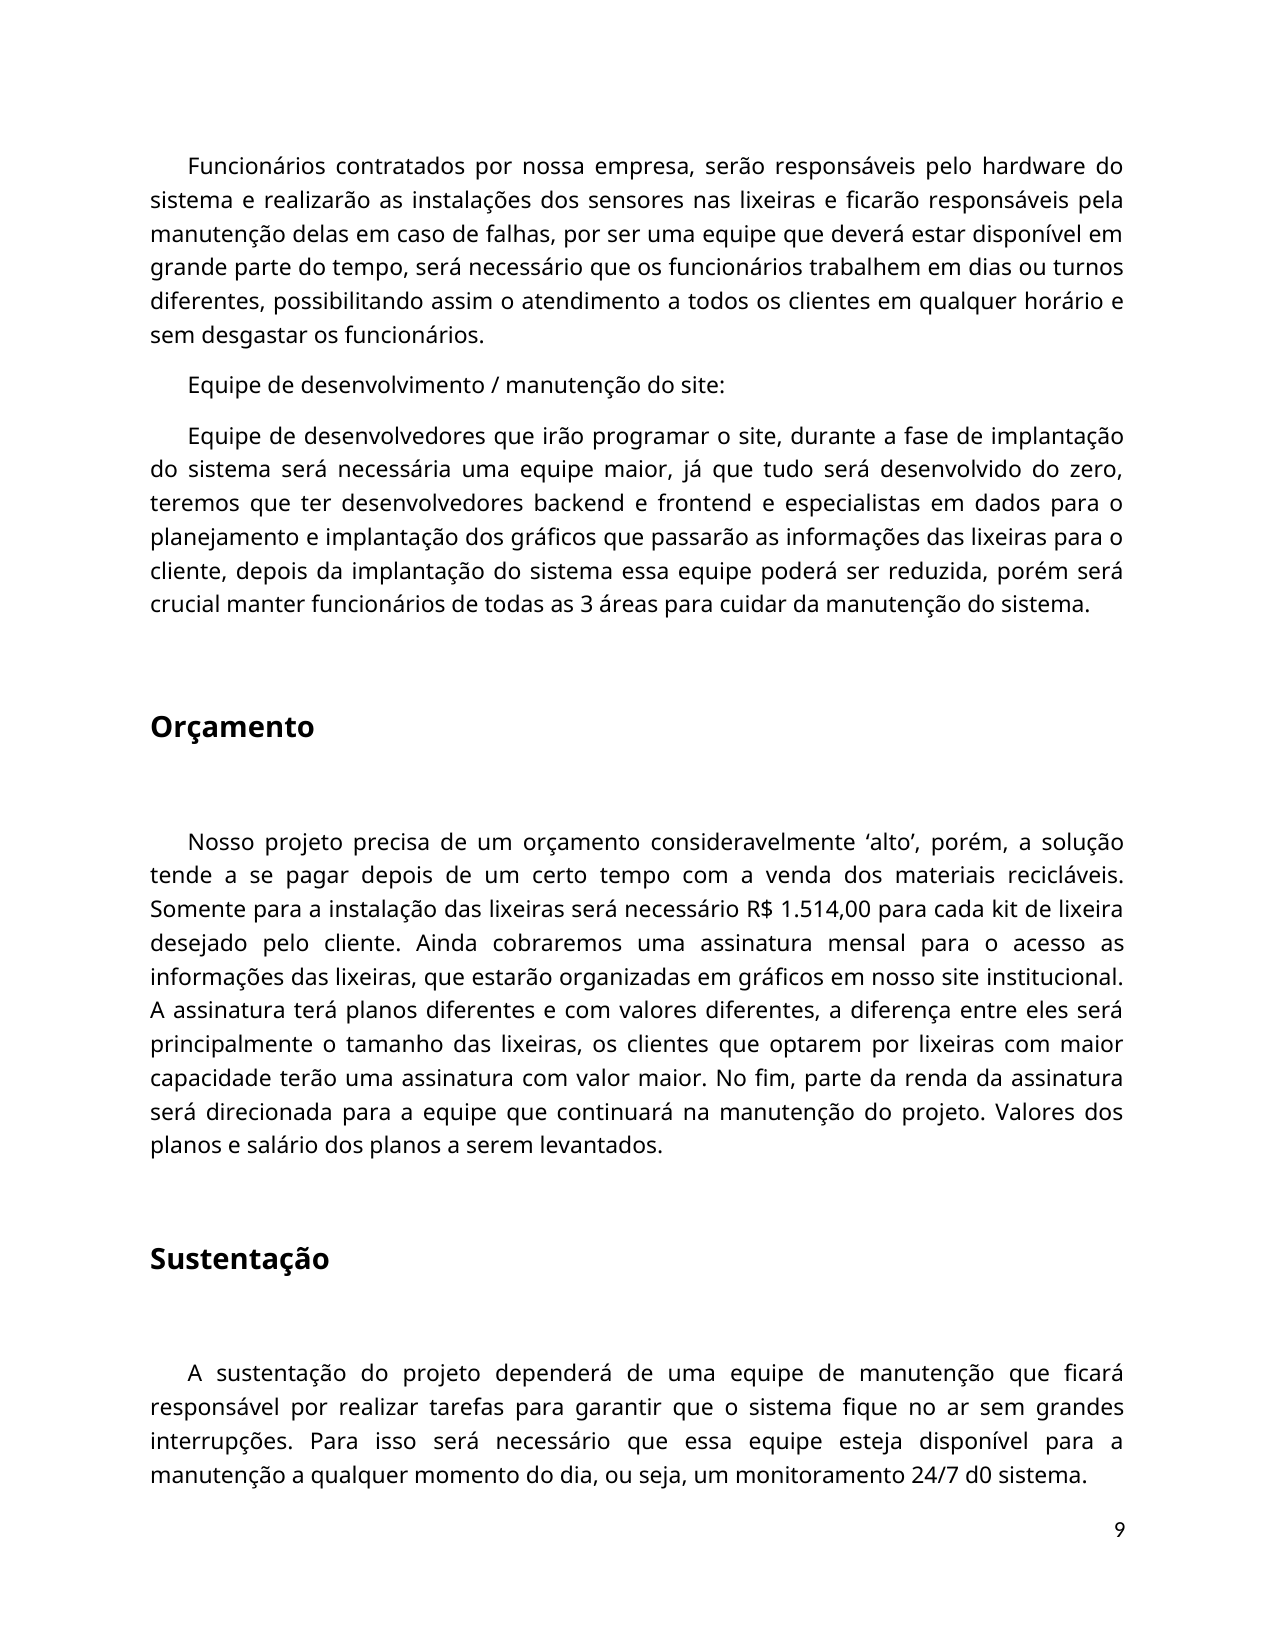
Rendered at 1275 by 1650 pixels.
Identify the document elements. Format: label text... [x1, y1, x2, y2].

text Funcionários contratados por nossa empresa, serão responsáveis pelo hardware do sistema e realizarão as instalações dos sensores nas lixeiras e ficarão responsáveis pela manutenção delas em caso de falhas, por ser uma equipe que deverá estar disponível em grande parte do tempo, será necessário que os funcionários trabalhem em dias ou turnos diferentes, possibilitando assim o atendimento a todos os clientes em qualquer horário e sem desgastar os funcionários. [150, 150, 1125, 350]
text Equipe de desenvolvedores que irão programar o site, durante a fase de implantação do sistema será necessária uma equipe maior, já que tudo será desenvolvido do zero, teremos que ter desenvolvedores backend e frontend e especialistas em dados para o planejamento e implantação dos gráficos que passarão as informações das lixeiras para o cliente, depois da implantação do sistema essa equipe poderá ser reduzida, porém será crucial manter funcionários de todas as 3 áreas para cuidar da manutenção do sistema. [150, 419, 1125, 619]
text Nosso projeto precisa de um orçamento consideravelmente ‘alto’, porém, a solução tende a se pagar depois de um certo tempo com a venda dos materiais recicláveis. Somente para a instalação das lixeiras será necessário R$ 1.514,00 para cada kit de lixeira desejado pelo cliente. Ainda cobraremos uma assinatura mensal para o acesso as informações das lixeiras, que estarão organizadas em gráficos em nosso site institucional. A assinatura terá planos diferentes e com valores diferentes, a diferença entre eles será principalmente o tamanho das lixeiras, os clientes que optarem por lixeiras com maior capacidade terão uma assinatura com valor maior. No fim, parte da renda da assinatura será direcionada para a equipe que continuará na manutenção do projeto. Valores dos planos e salário dos planos a serem levantados. [150, 826, 1125, 1161]
text Equipe de desenvolvimento / manutenção do site: [150, 369, 1125, 400]
text A sustentação do projeto dependerá de uma equipe de manutenção que ficará responsável por realizar tarefas para garantir que o sistema fique no ar sem grandes interrupções. Para isso será necessário que essa equipe esteja disponível para a manutenção a qualquer momento do dia, ou seja, um monitoramento 24/7 d0 sistema. [150, 1357, 1125, 1490]
subtitle Sustentação [150, 1238, 1125, 1278]
subtitle Orçamento [150, 707, 1125, 746]
